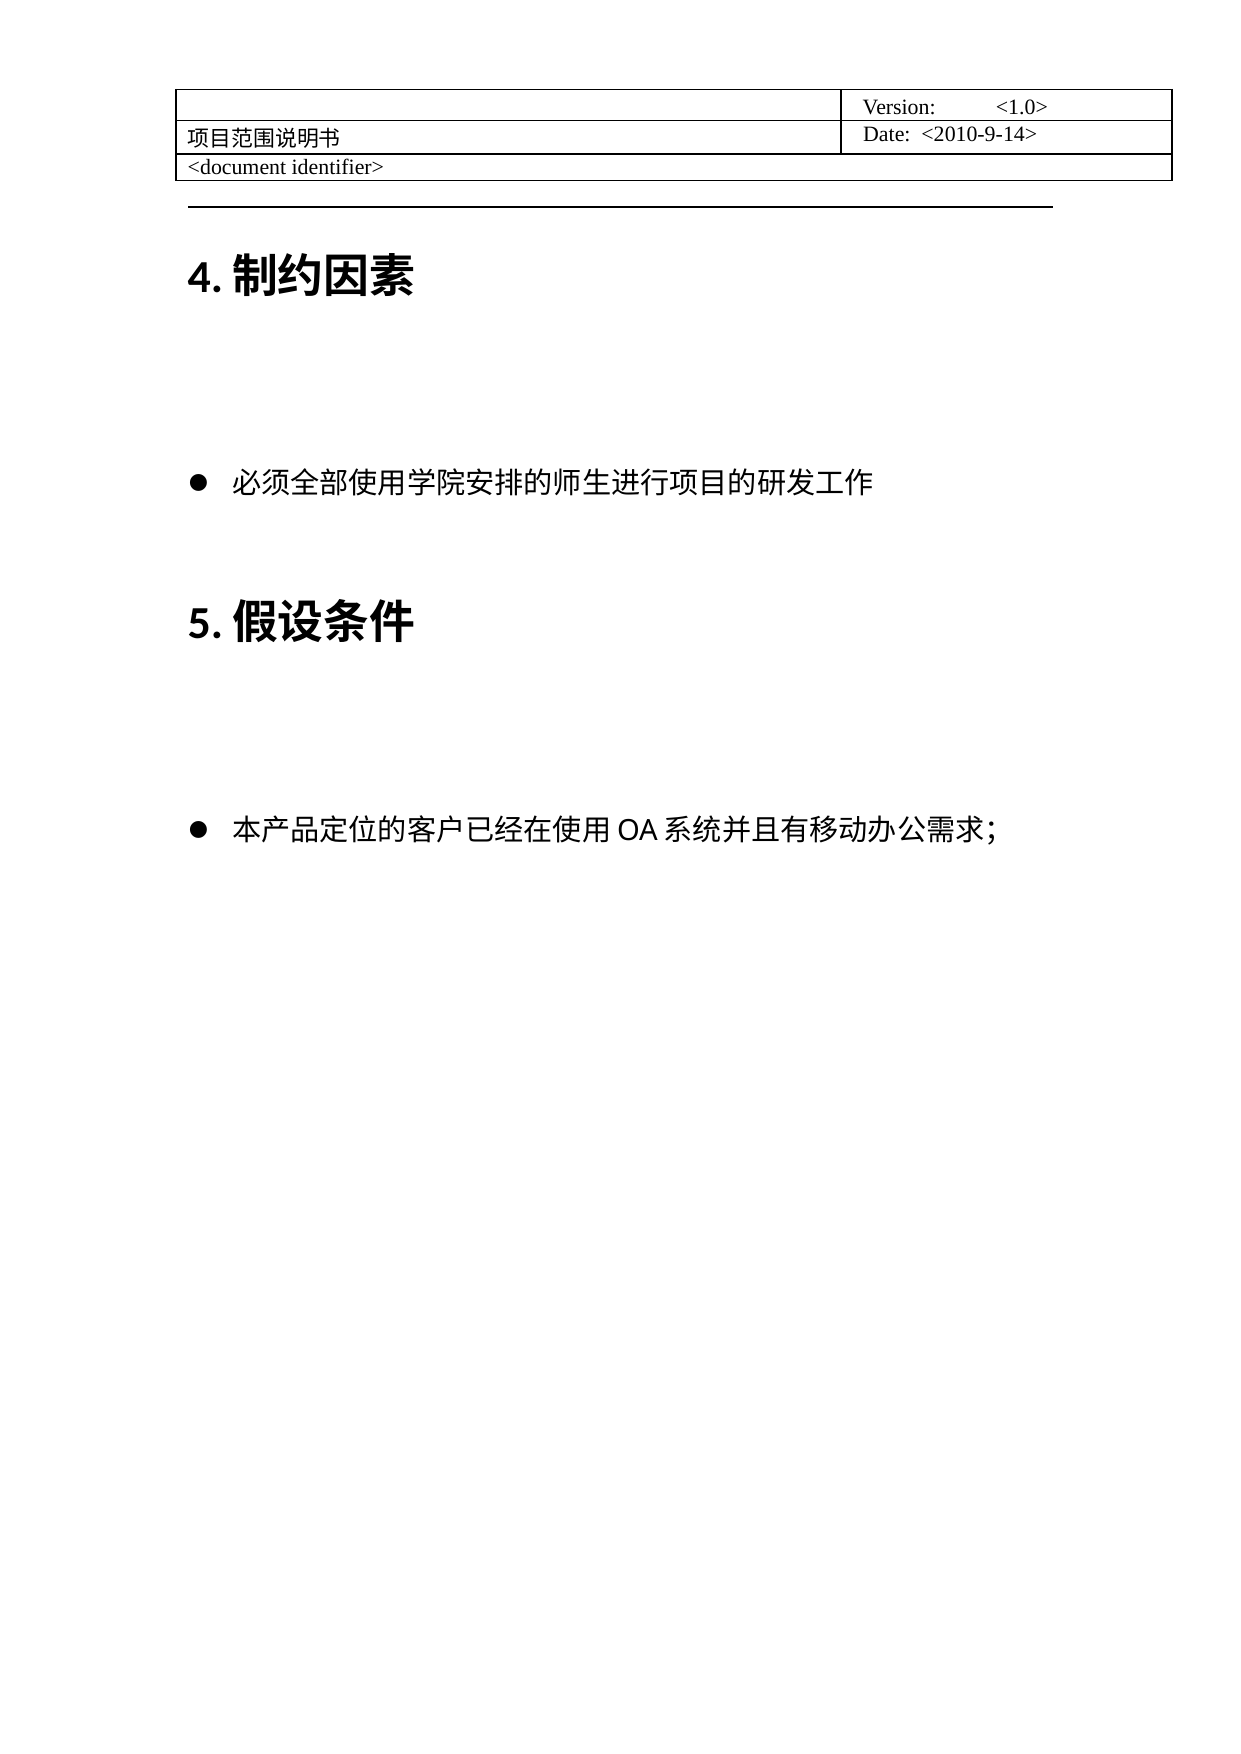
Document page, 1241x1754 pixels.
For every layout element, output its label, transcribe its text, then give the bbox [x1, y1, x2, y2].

list 本产品定位的客户已经在使用OA系统并且有移动办公需求； [187, 796, 1053, 861]
subtitle 制约因素 [187, 223, 1053, 321]
list 必须全部使用学院安排的师生进行项目的研发工作 [187, 449, 1053, 514]
subtitle 假设条件 [187, 570, 1053, 668]
